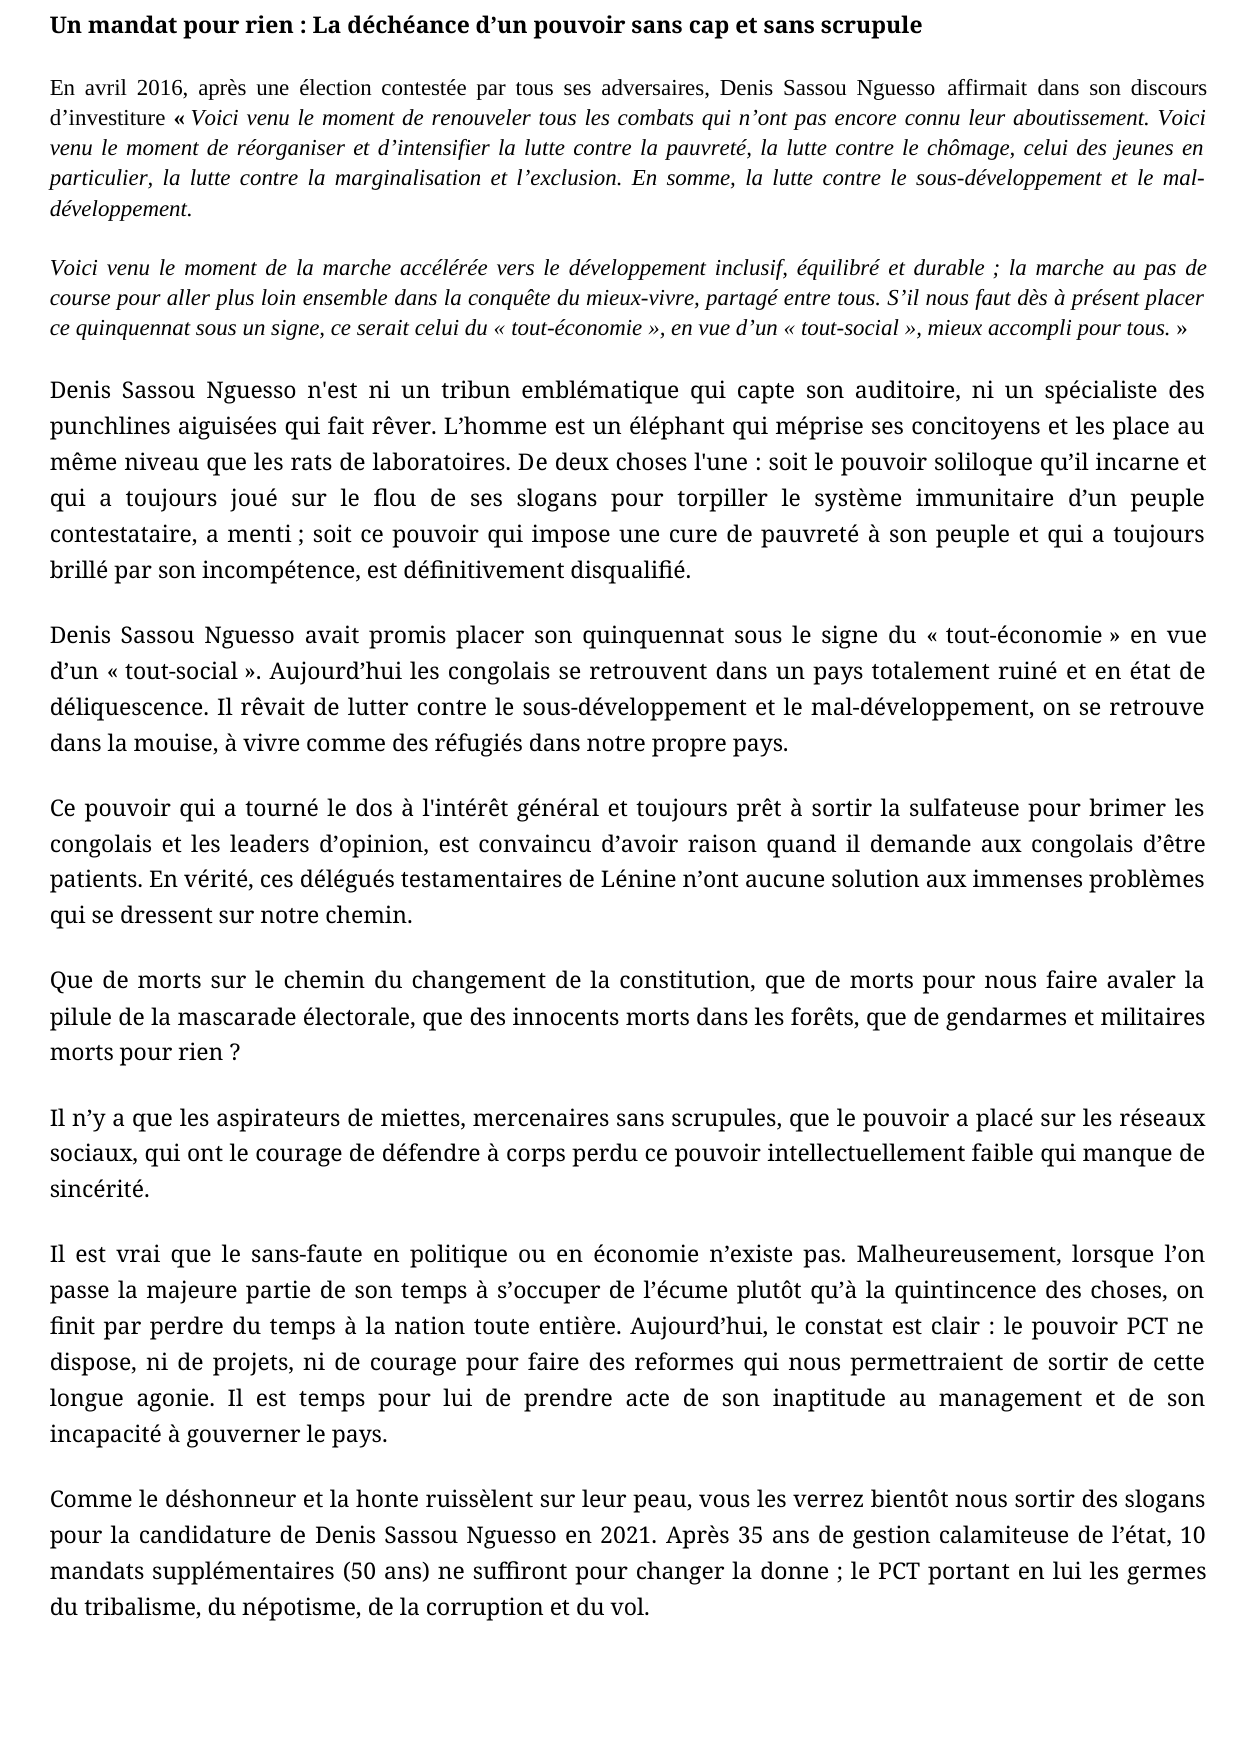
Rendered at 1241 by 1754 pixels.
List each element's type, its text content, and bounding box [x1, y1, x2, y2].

text Il est vrai que le sans-faute en politique ou en économie n’existe pas. Malheureusement, lorsque l’on passe la majeure partie de son temps à s’occuper de l’écume plutôt qu’à la quintincence des choses, on finit par perdre du temps à la nation toute entière. Aujourd’hui, le constat est clair : le pouvoir PCT ne dispose, ni de projets, ni de courage pour faire des reformes qui nous permettraient de sortir de cette longue agonie. Il est temps pour lui de prendre acte de son inaptitude au management et de son incapacité à gouverner le pays. [49, 1238, 1207, 1449]
text Que de morts sur le chemin du changement de la constitution, que de morts pour nous faire avaler la pilule de la mascarade électorale, que des innocents morts dans les forêts, que de gendarmes et militaires morts pour rien ? [49, 964, 1207, 1068]
text En avril 2016, après une élection contestée par tous ses adversaires, Denis Sassou Nguesso affirmait dans son discours d’investiture « Voici venu le moment de renouveler tous les combats qui n’ont pas encore connu leur aboutissement. Voici venu le moment de réorganiser et d’intensifier la lutte contre la pauvreté, la lutte contre le chômage, celui des jeunes en particulier, la lutte contre la marginalisation et l’exclusion. En somme, la lutte contre le sous-développement et le mal-développement. [49, 74, 1207, 221]
text Denis Sassou Nguesso avait promis placer son quinquennat sous le signe du « tout-économie » en vue d’un « tout-social ». Aujourd’hui les congolais se retrouvent dans un pays totalement ruiné et en état de déliquescence. Il rêvait de lutter contre le sous-développement et le mal-développement, on se retrouve dans la mouise, à vivre comme des réfugiés dans notre propre pays. [49, 619, 1207, 758]
text Comme le déshonneur et la honte ruissèlent sur leur peau, vous les verrez bientôt nous sortir des slogans pour la candidature de Denis Sassou Nguesso en 2021. Après 35 ans de gestion calamiteuse de l’état, 10 mandats supplémentaires (50 ans) ne suffiront pour changer la donne ; le PCT portant en lui les germes du tribalisme, du népotisme, de la corruption et du vol. [49, 1483, 1207, 1622]
text Il n’y a que les aspirateurs de miettes, mercenaires sans scrupules, que le pouvoir a placé sur les réseaux sociaux, qui ont le courage de défendre à corps perdu ce pouvoir intellectuellement faible qui manque de sincérité. [49, 1101, 1207, 1204]
text Un mandat pour rien : La déchéance d’un pouvoir sans cap et sans scrupule [49, 9, 1207, 40]
text Denis Sassou Nguesso n'est ni un tribun emblématique qui capte son auditoire, ni un spécialiste des punchlines aiguisées qui fait rêver. L’homme est un éléphant qui méprise ses concitoyens et les place au même niveau que les rats de laboratoires. De deux choses l'une : soit le pouvoir soliloque qu’il incarne et qui a toujours joué sur le flou de ses slogans pour torpiller le système immunitaire d’un peuple contestataire, a menti ; soit ce pouvoir qui impose une cure de pauvreté à son peuple et qui a toujours brillé par son incompétence, est définitivement disqualifié. [49, 374, 1207, 585]
text Ce pouvoir qui a tourné le dos à l'intérêt général et toujours prêt à sortir la sulfateuse pour brimer les congolais et les leaders d’opinion, est convaincu d’avoir raison quand il demande aux congolais d’être patients. En vérité, ces délégués testamentaires de Lénine n’ont aucune solution aux immenses problèmes qui se dressent sur notre chemin. [49, 792, 1207, 931]
text Voici venu le moment de la marche accélérée vers le développement inclusif, équilibré et durable ; la marche au pas de course pour aller plus loin ensemble dans la conquête du mieux-vivre, partagé entre tous. S’il nous faut dès à présent placer ce quinquennat sous un signe, ce serait celui du « tout-économie », en vue d’un « tout-social », mieux accompli pour tous. » [49, 254, 1207, 341]
